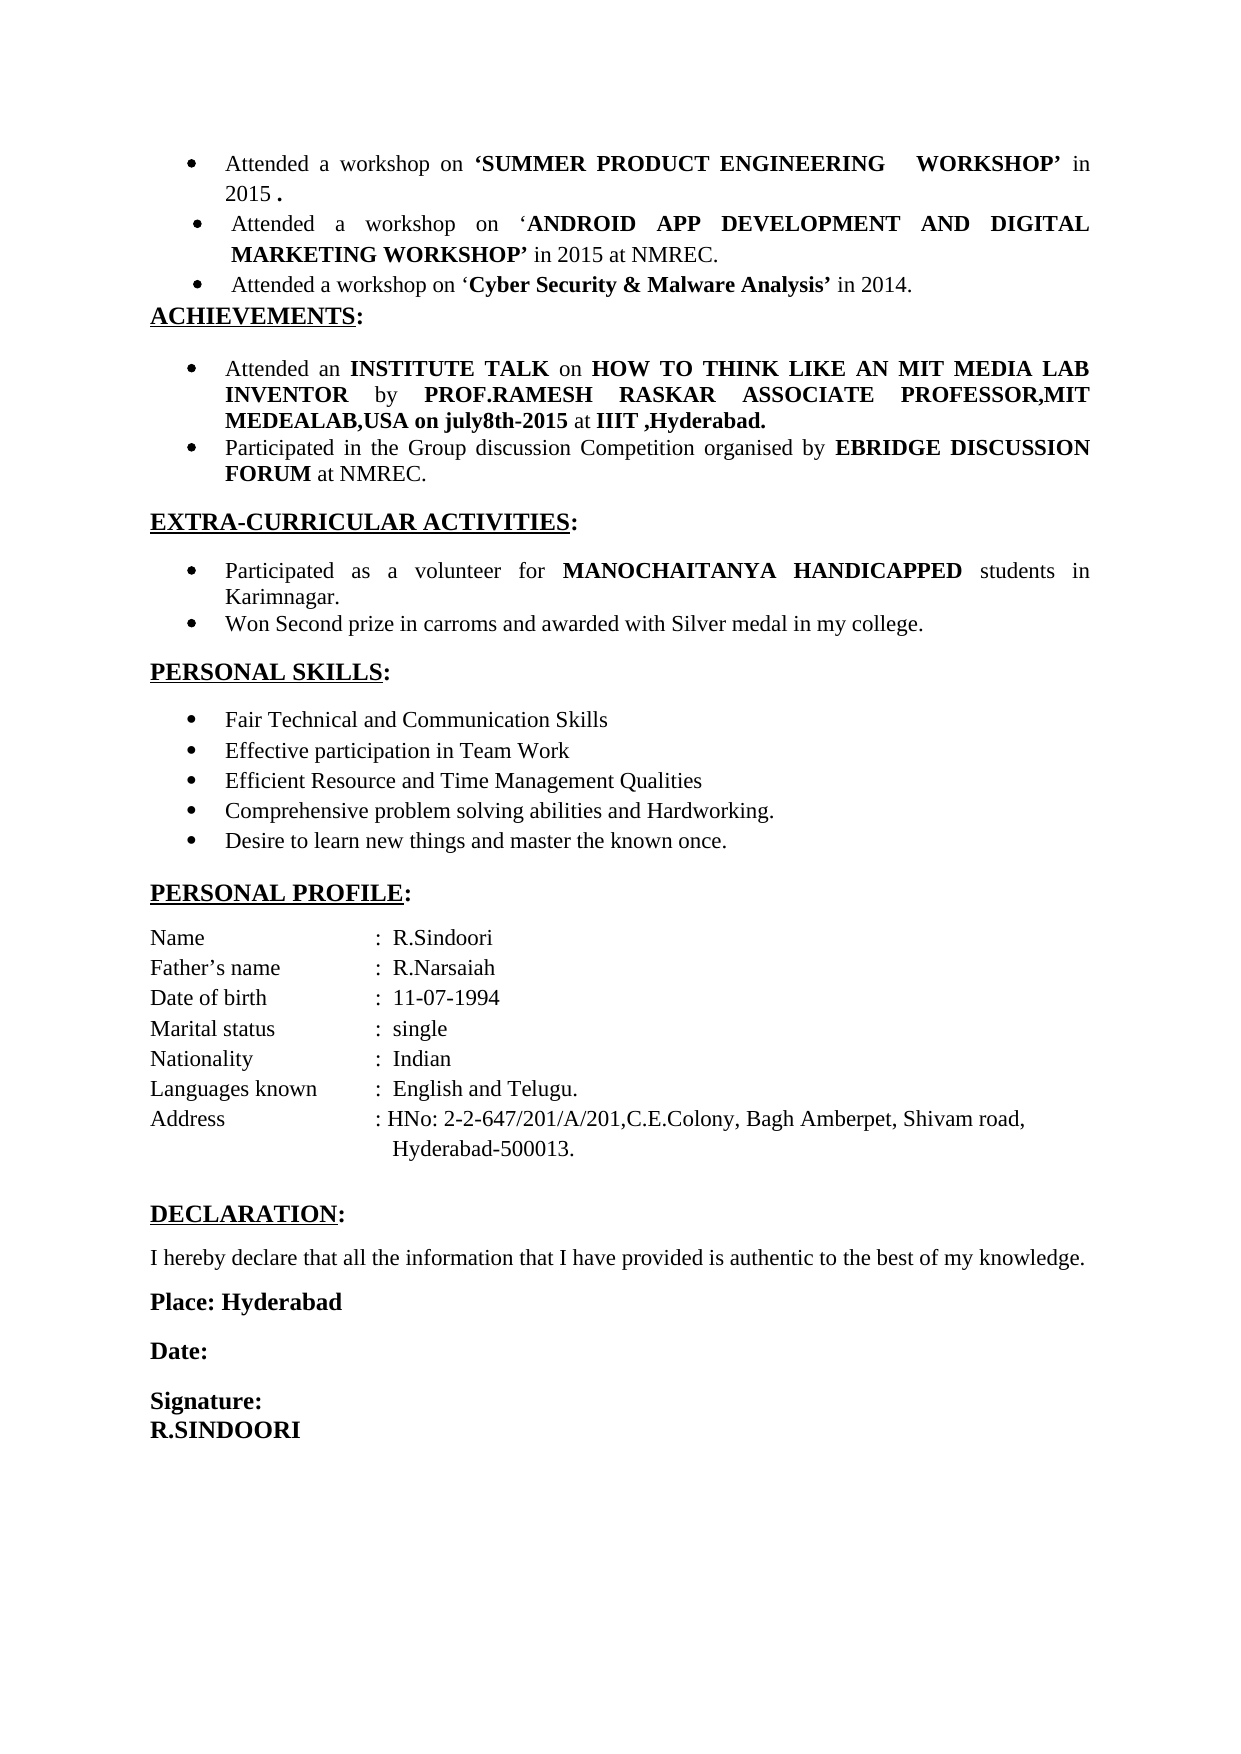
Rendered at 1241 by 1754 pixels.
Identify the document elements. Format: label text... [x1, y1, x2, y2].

text Hyderabad-500013. [150, 1135, 1090, 1162]
text Languages known : English and Telugu. [150, 1075, 1090, 1101]
text DECLARATION: [150, 1199, 1090, 1227]
text Signature: R.SINDOORI [150, 1386, 1090, 1443]
text ACHIEVEMENTS: [150, 301, 1090, 330]
text Name : R.Sindoori [150, 924, 1090, 950]
list Comprehensive problem solving abilities and Hardworking. [187, 797, 1090, 823]
text Place: Hyderabad [150, 1287, 1090, 1316]
text I hereby declare that all the information that I have provided is authentic to the best of my knowledge. [150, 1244, 1090, 1271]
text PERSONAL PROFILE: [150, 878, 1090, 907]
list Attended a workshop on ‘Cyber Security & Malware Analysis’ in 2014. [193, 271, 1090, 297]
list Won Second prize in carroms and awarded with Silver medal in my college. [187, 610, 1090, 636]
list Participated as a volunteer for MANOCHAITANYA HANDICAPPED students in Karimnagar. [187, 557, 1090, 610]
list Efficient Resource and Time Management Qualities [187, 767, 1090, 793]
list Desire to learn new things and master the known once. [187, 827, 1090, 854]
text EXTRA-CURRICULAR ACTIVITIES: [150, 507, 1090, 536]
list Attended an INSTITUTE TALK on HOW TO THINK LIKE AN MIT MEDIA LAB INVENTOR by PROF.RAMESH RASKAR ASSOCIATE PROFESSOR,MIT MEDEALAB,USA on july8th-2015 at IIIT ,Hyderabad. [187, 355, 1090, 434]
list Fair Technical and Communication Skills [187, 707, 1090, 733]
text Date of birth : 11-07-1994 [150, 984, 1090, 1011]
list Attended a workshop on ‘SUMMER PRODUCT ENGINEERING WORKSHOP’ in 2015 . [187, 150, 1090, 207]
text Date: [150, 1336, 1090, 1365]
text Father’s name : R.Narsaiah [150, 954, 1090, 981]
list Participated in the Group discussion Competition organised by EBRIDGE DISCUSSION FORUM at NMREC. [187, 434, 1090, 487]
text PERSONAL SKILLS: [150, 657, 1090, 686]
text Address : HNo: 2-2-647/201/A/201,C.E.Colony, Bagh Amberpet, Shivam road, [150, 1105, 1090, 1132]
text Marital status : single [150, 1014, 1090, 1041]
text Nationality : Indian [150, 1045, 1090, 1071]
list Attended a workshop on ‘ANDROID APP DEVELOPMENT AND DIGITAL MARKETING WORKSHOP’ in 2015 at NMREC. [193, 210, 1090, 267]
list Effective participation in Team Work [187, 737, 1090, 763]
